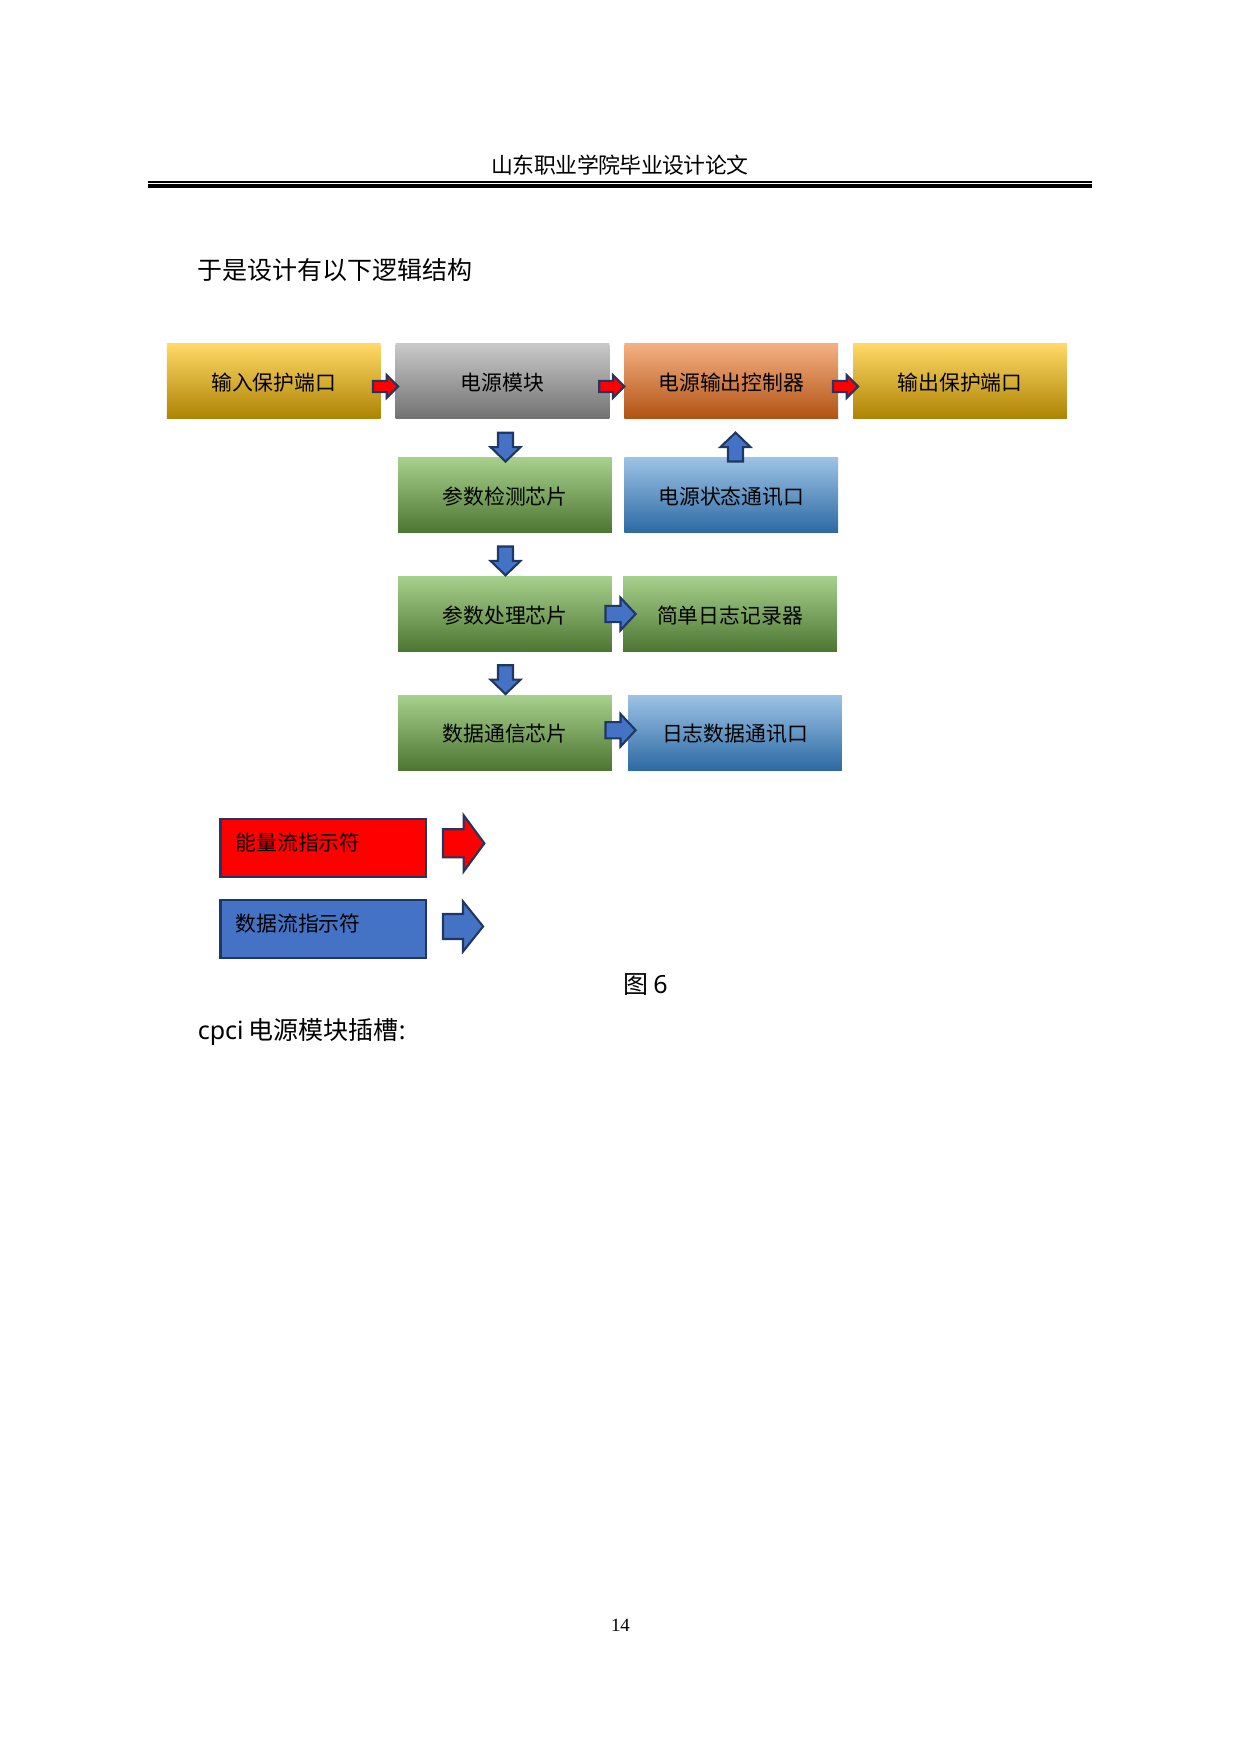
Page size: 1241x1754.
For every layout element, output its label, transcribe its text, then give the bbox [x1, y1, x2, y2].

text cpci电源模块插槽: [148, 1010, 1092, 1047]
text 于是设计有以下逻辑结构 [148, 250, 1092, 286]
text 图6 [148, 965, 1092, 1001]
